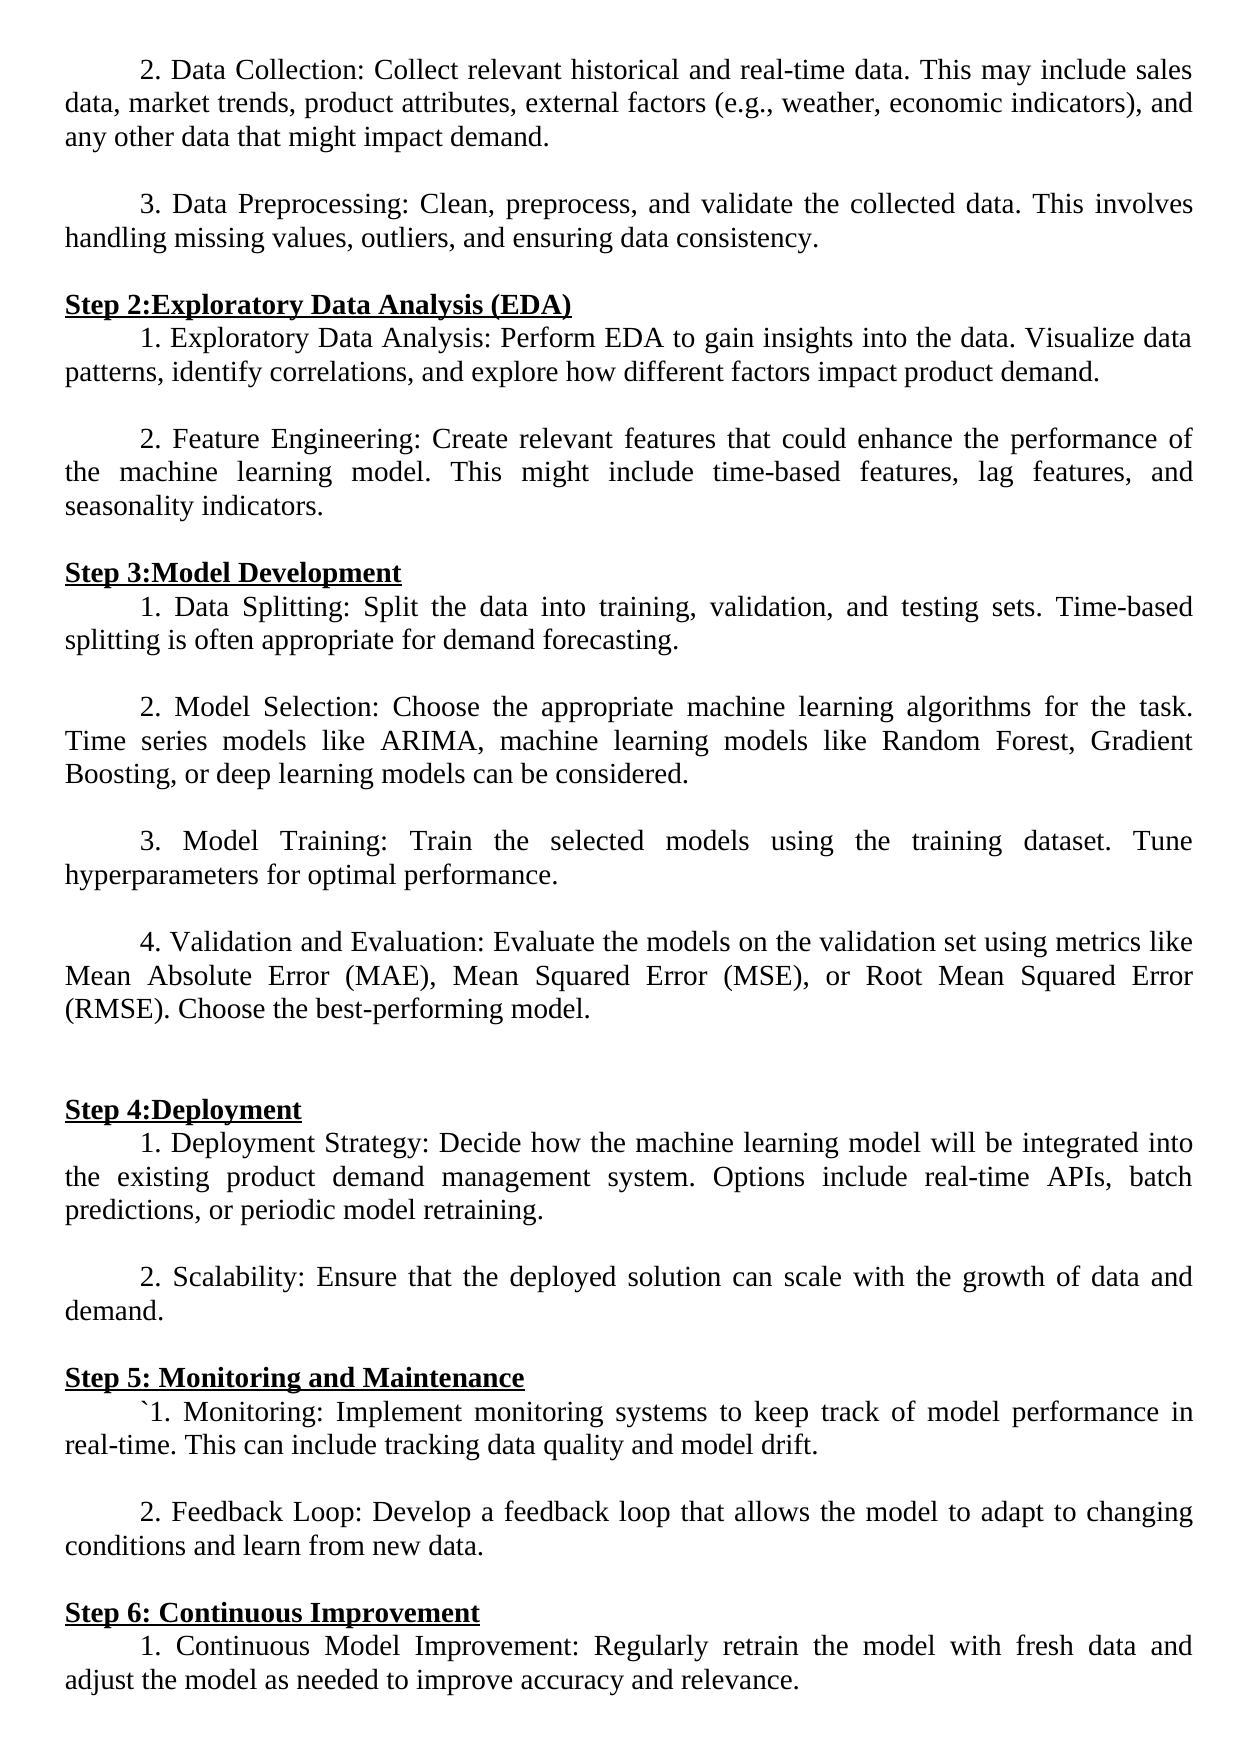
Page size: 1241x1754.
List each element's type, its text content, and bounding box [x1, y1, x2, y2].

text 2. Model Selection: Choose the appropriate machine learning algorithms for the task. Time series models like ARIMA, machine learning models like Random Forest, Gradient Boosting, or deep learning models can be considered. [64, 689, 1194, 790]
text 1. Exploratory Data Analysis: Perform EDA to gain insights into the data. Visualize data patterns, identify correlations, and explore how different factors impact product demand. [64, 320, 1194, 387]
text Step 4:Deployment [64, 1092, 1194, 1125]
text 2. Data Collection: Collect relevant historical and real-time data. This may include sales data, market trends, product attributes, external factors (e.g., weather, economic indicators), and any other data that might impact demand. [64, 52, 1194, 153]
text Step 5: Monitoring and Maintenance [64, 1360, 1194, 1394]
text 2. Scalability: Ensure that the deployed solution can scale with the growth of data and demand. [64, 1259, 1194, 1327]
text Step 3:Model Development [64, 555, 1194, 589]
text `1. Monitoring: Implement monitoring systems to keep track of model performance in real-time. This can include tracking data quality and model drift. [64, 1394, 1194, 1461]
text 2. Feedback Loop: Develop a feedback loop that allows the model to adapt to changing conditions and learn from new data. [64, 1494, 1194, 1561]
text 4. Validation and Evaluation: Evaluate the models on the validation set using metrics like Mean Absolute Error (MAE), Mean Squared Error (MSE), or Root Mean Squared Error (RMSE). Choose the best-performing model. [64, 924, 1194, 1025]
text 1. Continuous Model Improvement: Regularly retrain the model with fresh data and adjust the model as needed to improve accuracy and relevance. [64, 1628, 1194, 1696]
text 3. Data Preprocessing: Clean, preprocess, and validate the collected data. This involves handling missing values, outliers, and ensuring data consistency. [64, 186, 1194, 253]
text 1. Deployment Strategy: Decide how the machine learning model will be integrated into the existing product demand management system. Options include real-time APIs, batch predictions, or periodic model retraining. [64, 1125, 1194, 1226]
text Step 6: Continuous Improvement [64, 1595, 1194, 1628]
text 2. Feature Engineering: Create relevant features that could enhance the performance of the machine learning model. This might include time-based features, lag features, and seasonality indicators. [64, 421, 1194, 522]
text 1. Data Splitting: Split the data into training, validation, and testing sets. Time-based splitting is often appropriate for demand forecasting. [64, 589, 1194, 656]
text Step 2:Exploratory Data Analysis (EDA) [64, 287, 1194, 320]
text 3. Model Training: Train the selected models using the training dataset. Tune hyperparameters for optimal performance. [64, 823, 1194, 891]
